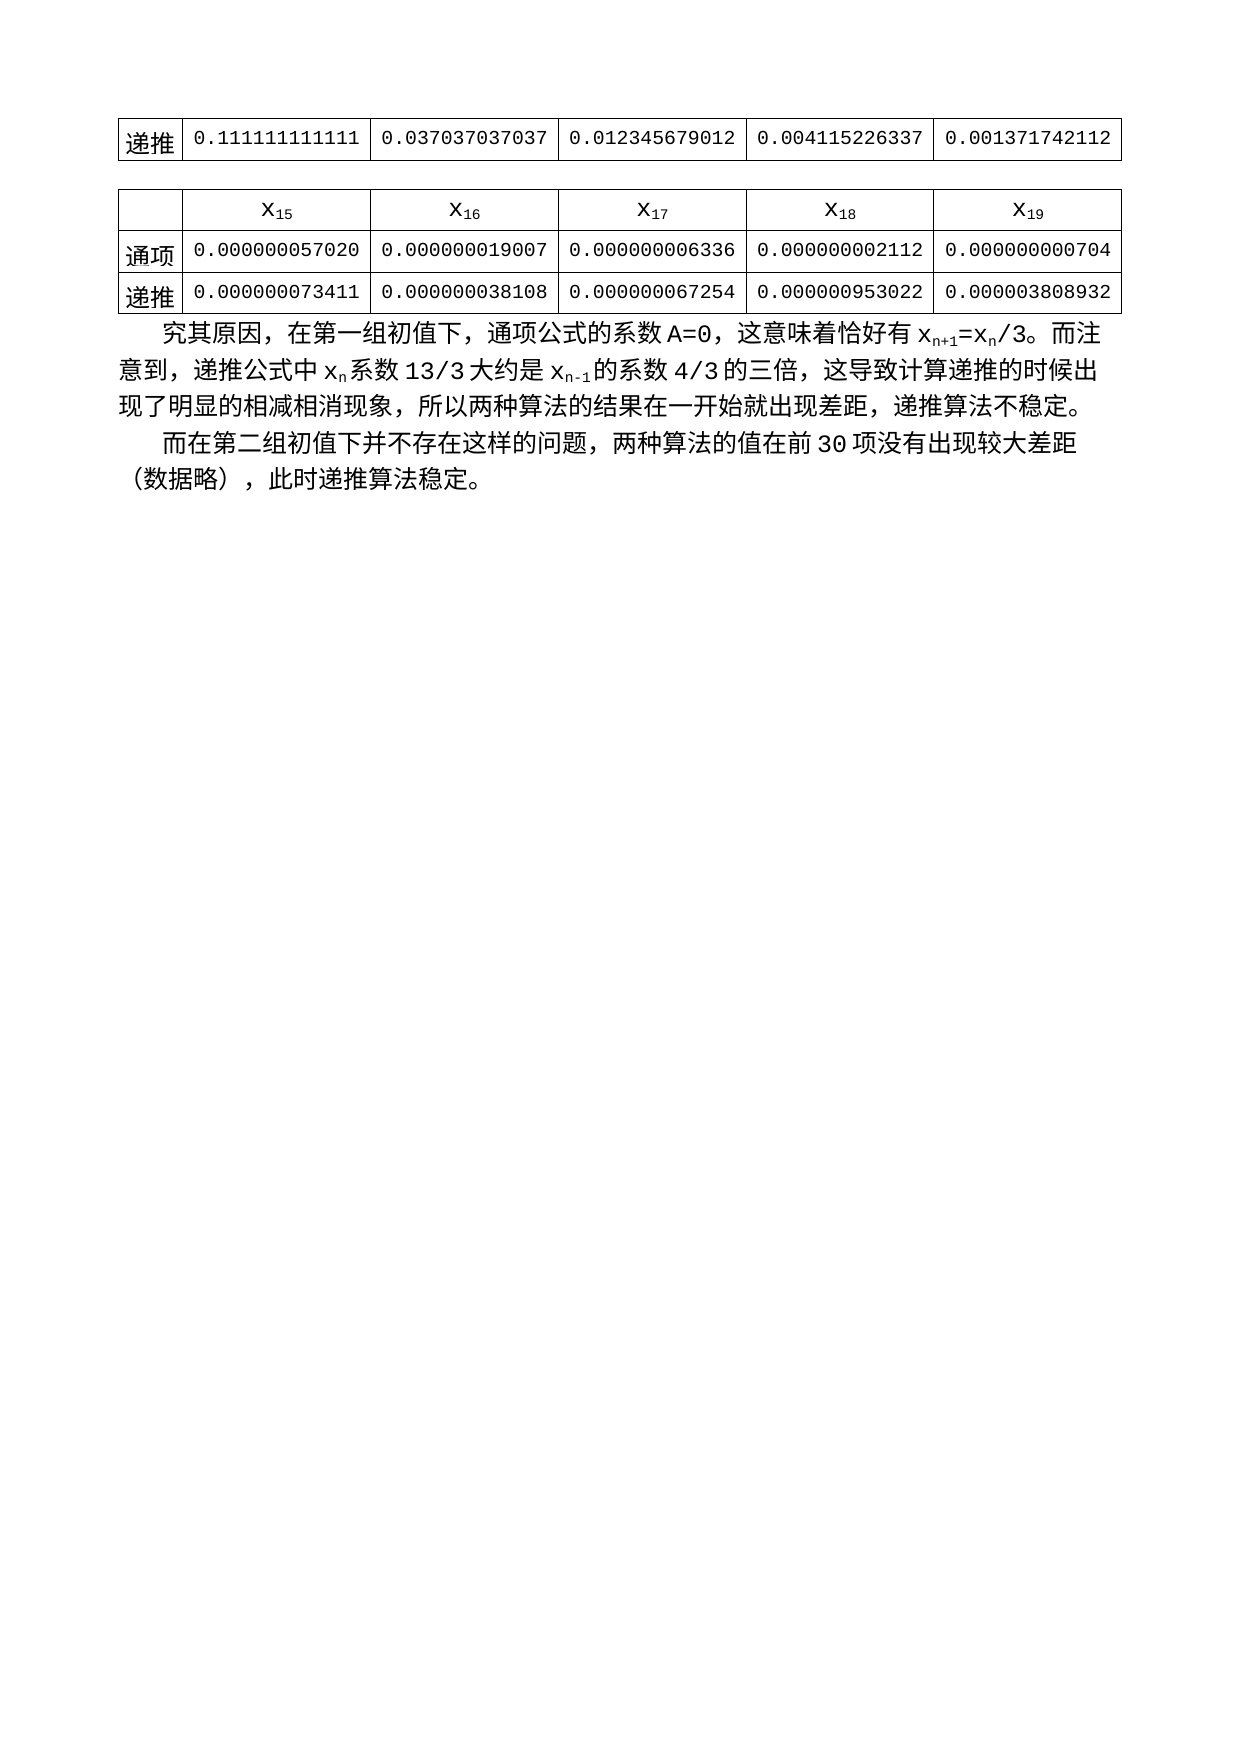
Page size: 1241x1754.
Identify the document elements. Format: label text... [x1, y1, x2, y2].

table_cell 通项 [119, 231, 182, 272]
table_cell 0.000000953022 [747, 273, 933, 313]
table_cell 0.000000038108 [371, 273, 558, 313]
table_cell 0.000000002112 [747, 231, 933, 272]
table_cell 0.012345679012 [559, 119, 746, 159]
table_header x15 [183, 190, 370, 230]
table_cell 0.001371742112 [934, 119, 1121, 159]
table_cell 0.037037037037 [371, 119, 558, 159]
table_cell 递推 [119, 273, 182, 313]
table_header x18 [747, 190, 933, 230]
table_cell 0.000000057020 [183, 231, 370, 272]
table_cell 0.111111111111 [183, 119, 370, 159]
table_header [119, 190, 182, 230]
table_cell 0.004115226337 [747, 119, 933, 159]
table_header x19 [934, 190, 1121, 230]
table_cell 0.000003808932 [934, 273, 1121, 313]
table_cell 0.000000067254 [559, 273, 746, 313]
table_header x17 [559, 190, 746, 230]
table_cell 0.000000073411 [183, 273, 370, 313]
table_cell 0.000000019007 [371, 231, 558, 272]
table_header x16 [371, 190, 558, 230]
text 而在第二组初值下并不存在这样的问题，两种算法的值在前30项没有出现较大差距（数据略），此时递推算法稳定。 [118, 423, 1122, 496]
table_cell 0.000000000704 [934, 231, 1121, 272]
text 究其原因，在第一组初值下，通项公式的系数A=0，这意味着恰好有xn+1=xn/3。而注意到，递推公式中xn系数13/3大约是xn-1的系数4/3的三倍，这导致计算递推的时候出现了明显的相减相消现象，所以两种算法的结果在一开始就出现差距，递推算法不稳定。 [118, 314, 1122, 423]
table_cell 递推 [119, 119, 182, 159]
table_cell 0.000000006336 [559, 231, 746, 272]
